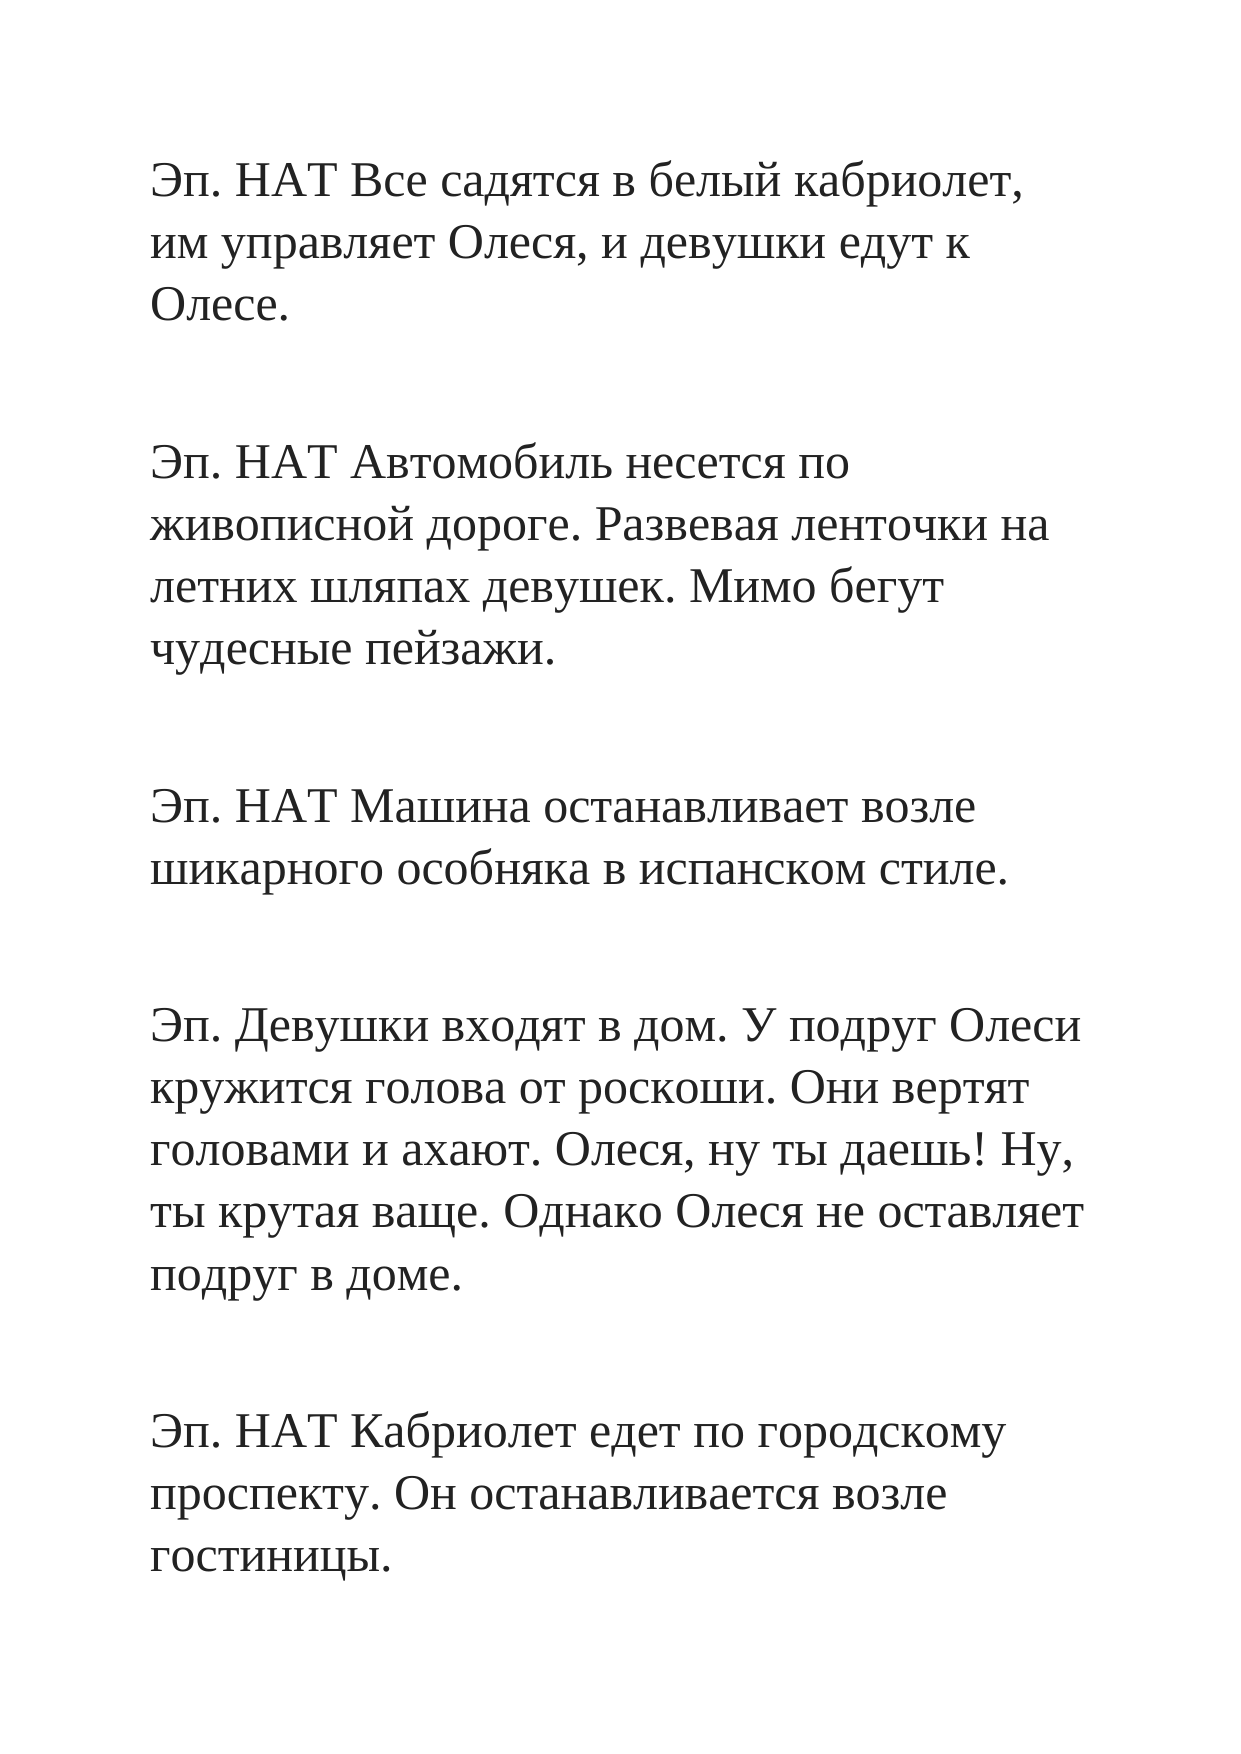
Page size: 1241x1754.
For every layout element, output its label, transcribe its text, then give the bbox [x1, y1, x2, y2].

text Эп. НАТ Машина останавливает возле шикарного особняка в испанском стиле. [150, 775, 1090, 895]
text Эп. НАТ Все садятся в белый кабриолет, им управляет Олеся, и девушки едут к Олесе. [150, 150, 1090, 332]
text Эп. НАТ Автомобиль несется по живописной дороге. Развевая ленточки на летних шляпах девушек. Мимо бегут чудесные пейзажи. [150, 432, 1090, 675]
text Эп. НАТ Кабриолет едет по городскому проспекту. Он останавливается возле гостиницы. [150, 1401, 1090, 1582]
text Эп. Девушки входят в дом. У подруг Олеси кружится голова от роскоши. Они вертят головами и ахают. Олеся, ну ты даешь! Ну, ты крутая ваще. Однако Олеся не оставляет подруг в доме. [150, 995, 1090, 1301]
